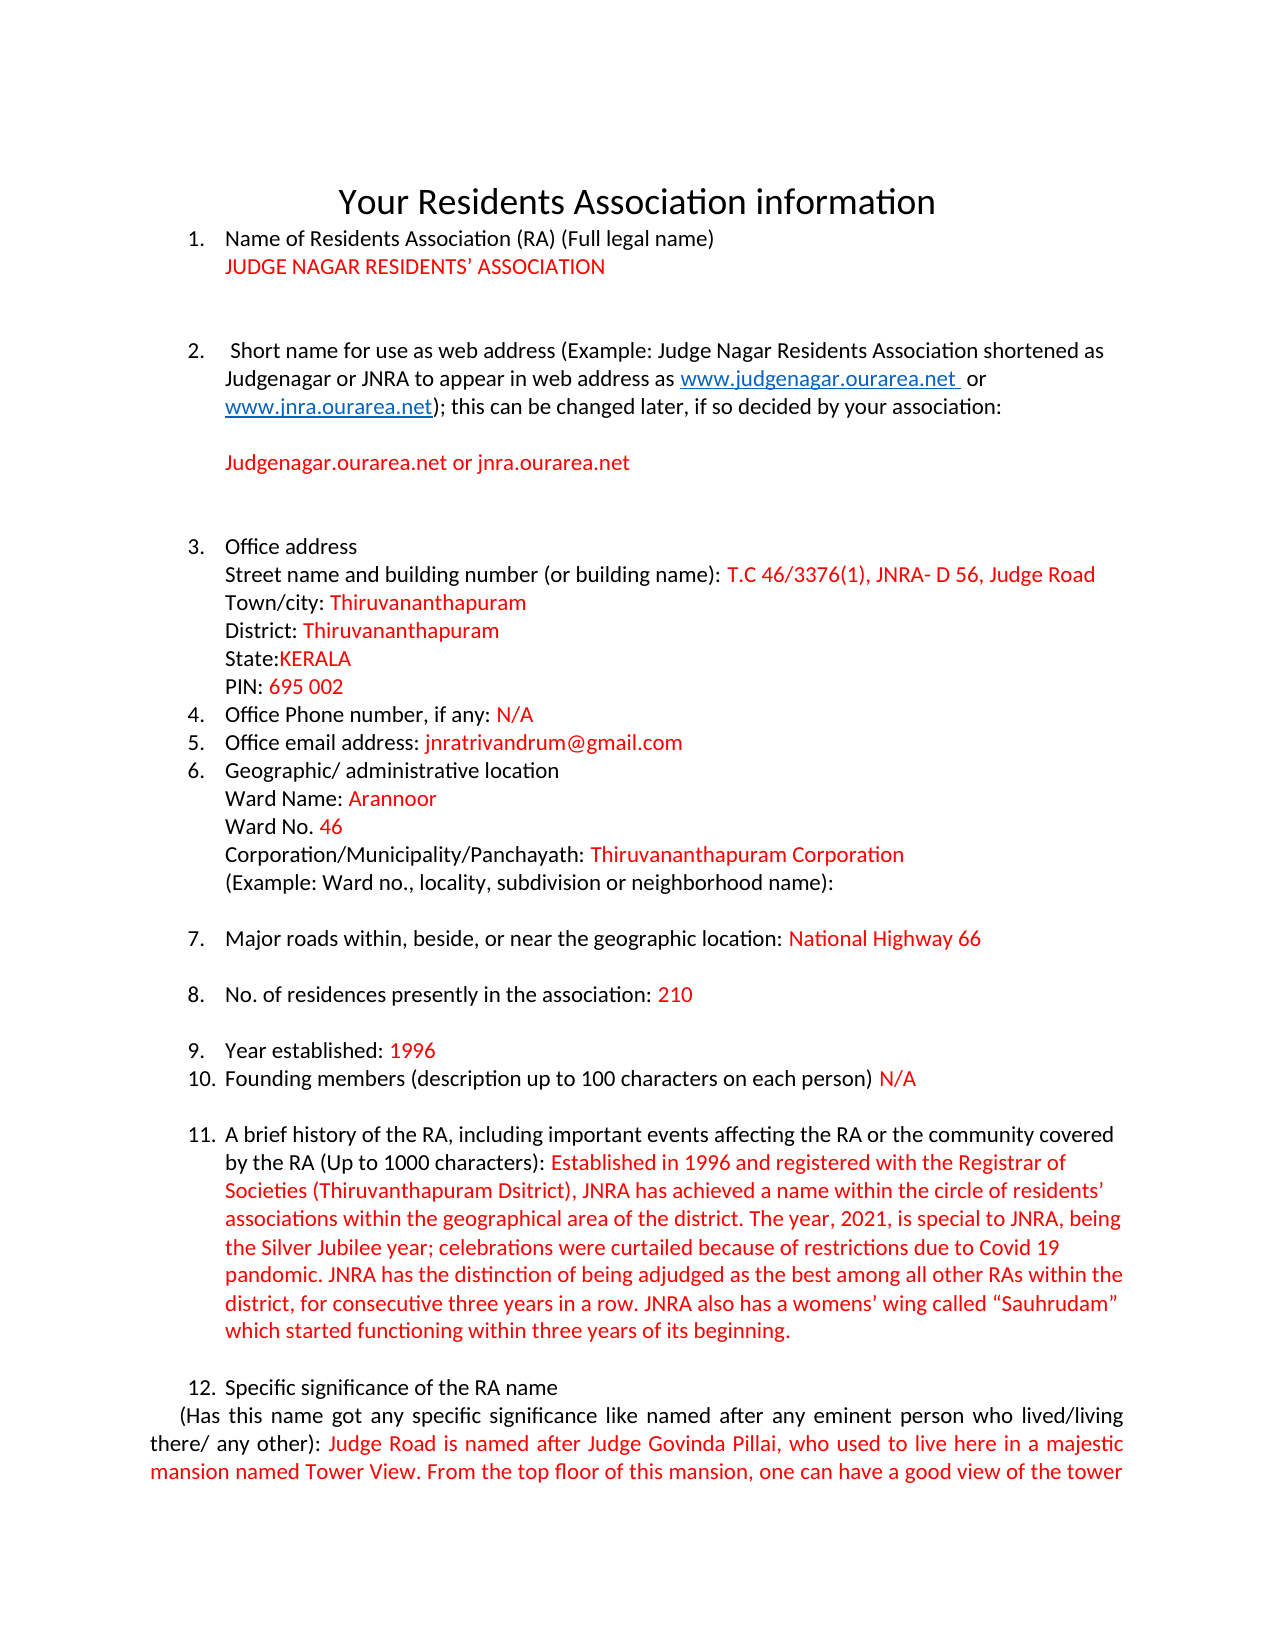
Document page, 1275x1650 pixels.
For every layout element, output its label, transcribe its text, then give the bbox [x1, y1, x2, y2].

list A brief history of the RA, including important events affecting the RA or the community covered by the RA (Up to 1000 characters): Established in 1996 and registered with the Registrar of Societies (Thiruvanthapuram Dsitrict), JNRA has achieved a name within the circle of residents’ associations within the geographical area of the district. The year, 2021, is special to JNRA, being the Silver Jubilee year; celebrations were curtailed because of restrictions due to Covid 19 pandomic. JNRA has the distinction of being adjudged as the best among all other RAs within the district, for consecutive three years in a row. JNRA also has a womens’ wing called “Sauhrudam” which started functioning within three years of its beginning. [187, 1121, 1125, 1345]
list Street name and building number (or building name): T.C 46/3376(1), JNRA- D 56, Judge Road [225, 560, 1125, 588]
list No. of residences presently in the association: 210 [187, 980, 1125, 1008]
list Short name for use as web address (Example: Judge Nagar Residents Association shortened as Judgenagar or JNRA to appear in web address as www.judgenagar.ourarea.net or www.jnra.ourarea.net); this can be changed later, if so decided by your association: [187, 336, 1125, 420]
list State:KERALA [225, 644, 1125, 672]
list Geographic/ administrative location [187, 756, 1125, 784]
list Office email address: jnratrivandrum@gmail.com [187, 728, 1125, 756]
list Ward Name: Arannoor [225, 784, 1125, 812]
list Founding members (description up to 100 characters on each person) N/A [187, 1064, 1125, 1092]
list Ward No. 46 [225, 812, 1125, 840]
list Office address [187, 532, 1125, 560]
list Specific significance of the RA name [187, 1373, 1125, 1401]
text Your Residents Association information [150, 178, 1125, 224]
list Corporation/Municipality/Panchayath: Thiruvananthapuram Corporation [225, 840, 1125, 868]
list (Example: Ward no., locality, subdivision or neighborhood name): [225, 868, 1125, 896]
list Office Phone number, if any: N/A [187, 700, 1125, 728]
list Judgenagar.ourarea.net or jnra.ourarea.net [225, 448, 1125, 476]
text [150, 1401, 1125, 1485]
list Major roads within, beside, or near the geographic location: National Highway 66 [187, 924, 1125, 952]
list Town/city: Thiruvananthapuram [225, 588, 1125, 616]
list Name of Residents Association (RA) (Full legal name) [187, 224, 1125, 252]
list District: Thiruvananthapuram [225, 616, 1125, 644]
list JUDGE NAGAR RESIDENTS’ ASSOCIATION [225, 252, 1125, 280]
list PIN: 695 002 [225, 672, 1125, 700]
list Year established: 1996 [187, 1036, 1125, 1064]
